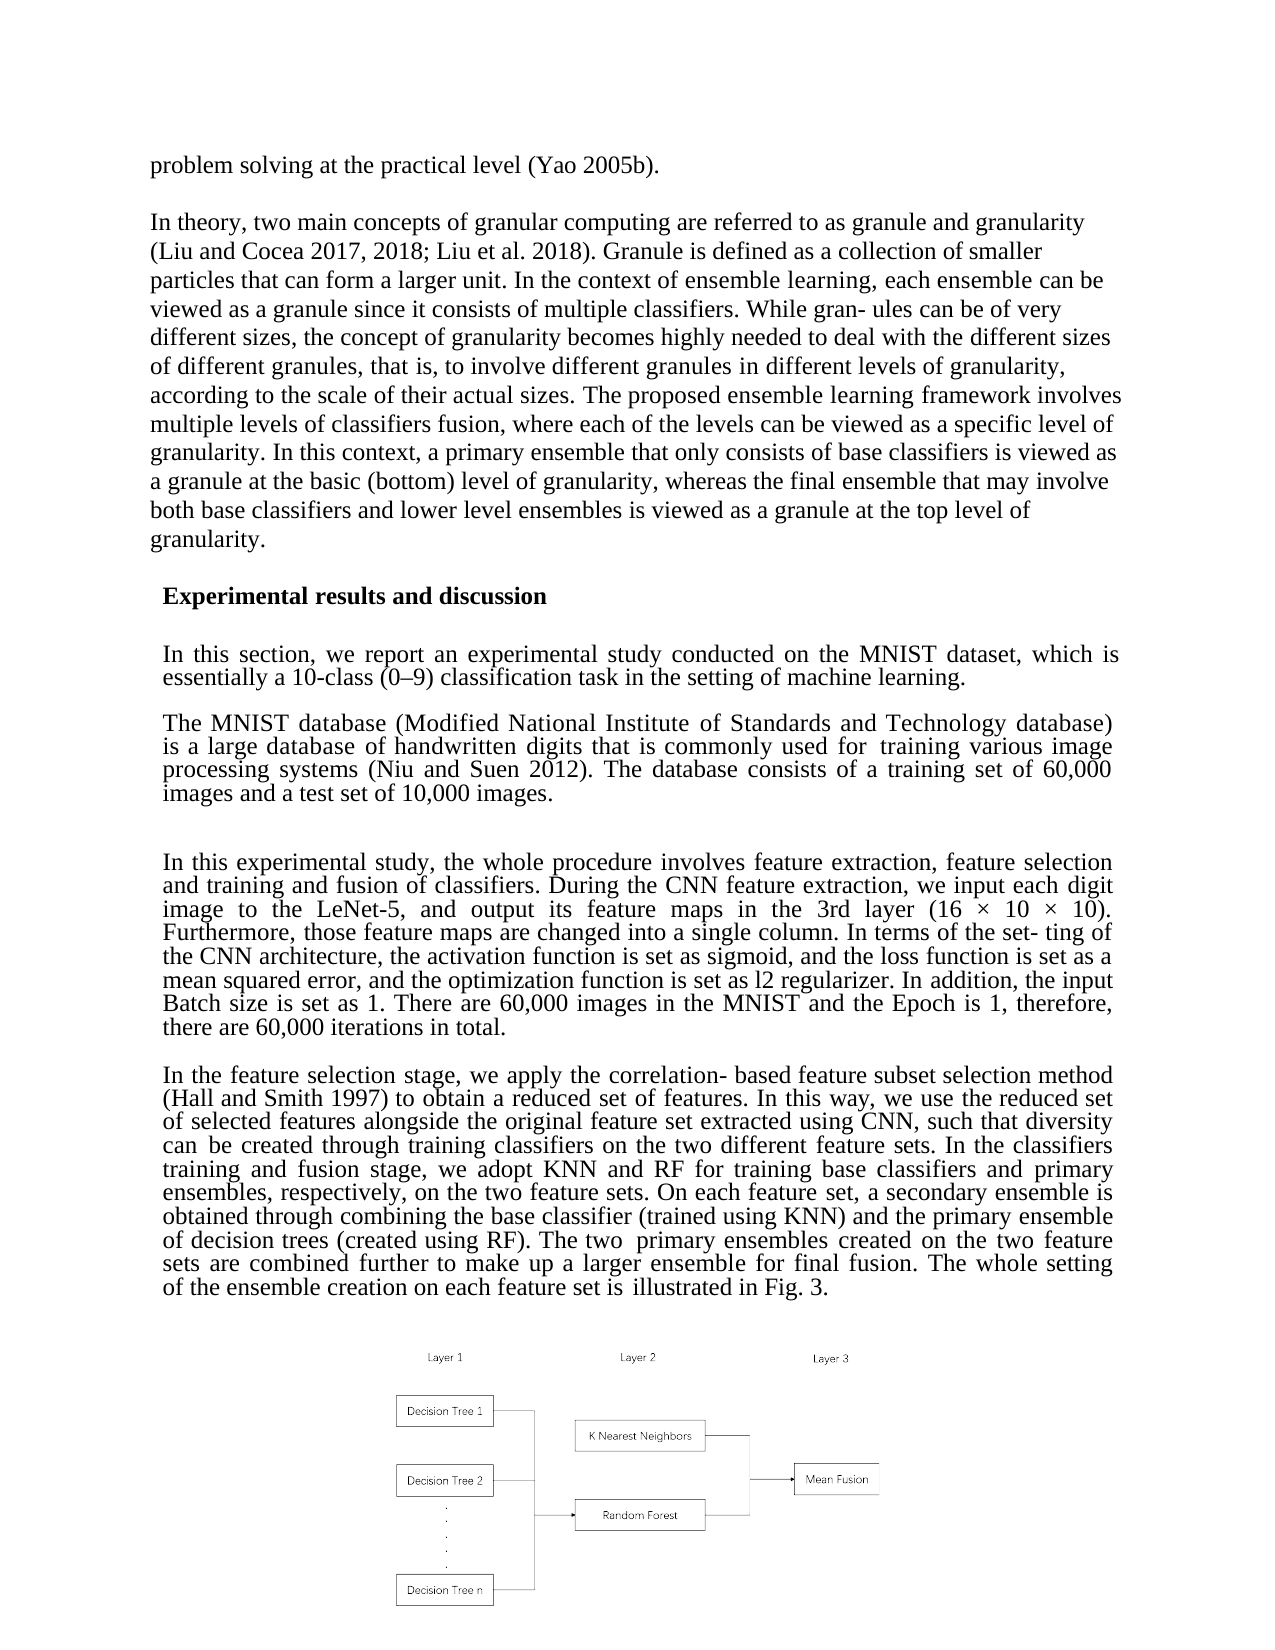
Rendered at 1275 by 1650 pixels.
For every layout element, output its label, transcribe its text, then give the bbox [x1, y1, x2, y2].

text In the feature selection stage, we apply the correlation- based feature subset selection method (Hall and Smith 1997) to obtain a reduced set of features. In this way, we use the reduced set of selected features alongside the original feature set extracted using CNN, such that diversity can be created through training classifiers on the two different feature sets. In the classifiers training and fusion stage, we adopt KNN and RF for training base classifiers and primary ensembles, respectively, on the two feature sets. On each feature set, a secondary ensemble is obtained through combining the base classifier (trained using KNN) and the primary ensemble of decision trees (created using RF). The two primary ensembles created on the two feature sets are combined further to make up a larger ensemble for final fusion. The whole setting of the ensemble creation on each feature set is illustrated in Fig. 3. [162, 1064, 1113, 1301]
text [150, 150, 1125, 179]
text In theory, two main concepts of granular computing are referred to as granule and granularity (Liu and Cocea 2017, 2018; Liu et al. 2018). Granule is defined as a collection of smaller particles that can form a larger unit. In the context of ensemble learning, each ensemble can be viewed as a granule since it consists of multiple classifiers. While gran- ules can be of very different sizes, the concept of granularity becomes highly needed to deal with the different sizes of different granules, that is, to involve different granules in different levels of granularity, according to the scale of their actual sizes. The proposed ensemble learning framework involves multiple levels of classifiers fusion, where each of the levels can be viewed as a specific level of granularity. In this context, a primary ensemble that only consists of base classifiers is viewed as a granule at the basic (bottom) level of granularity, whereas the final ensemble that may involve both base classifiers and lower level ensembles is viewed as a granule at the top level of granularity. [150, 207, 1125, 552]
picture [396, 1353, 880, 1606]
subtitle Experimental results and discussion [162, 581, 1125, 610]
text In this section, we report an experimental study conducted on the MNIST dataset, which is essentially a 10-class (0–9) classification task in the setting of machine learning. [162, 644, 1120, 691]
text In this experimental study, the whole procedure involves feature extraction, feature selection and training and fusion of classifiers. During the CNN feature extraction, we input each digit image to the LeNet-5, and output its feature maps in the 3rd layer (16 × 10 × 10). Furthermore, those feature maps are changed into a single column. In terms of the set- ting of the CNN architecture, the activation function is set as sigmoid, and the loss function is set as a mean squared error, and the optimization function is set as l2 regularizer. In addition, the input Batch size is set as 1. There are 60,000 images in the MNIST and the Epoch is 1, therefore, there are 60,000 iterations in total. [162, 852, 1113, 1041]
text The MNIST database (Modified National Institute of Standards and Technology database) is a large database of handwritten digits that is commonly used for training various image processing systems (Niu and Suen 2012). The database consists of a training set of 60,000 images and a test set of 10,000 images. [162, 712, 1113, 807]
